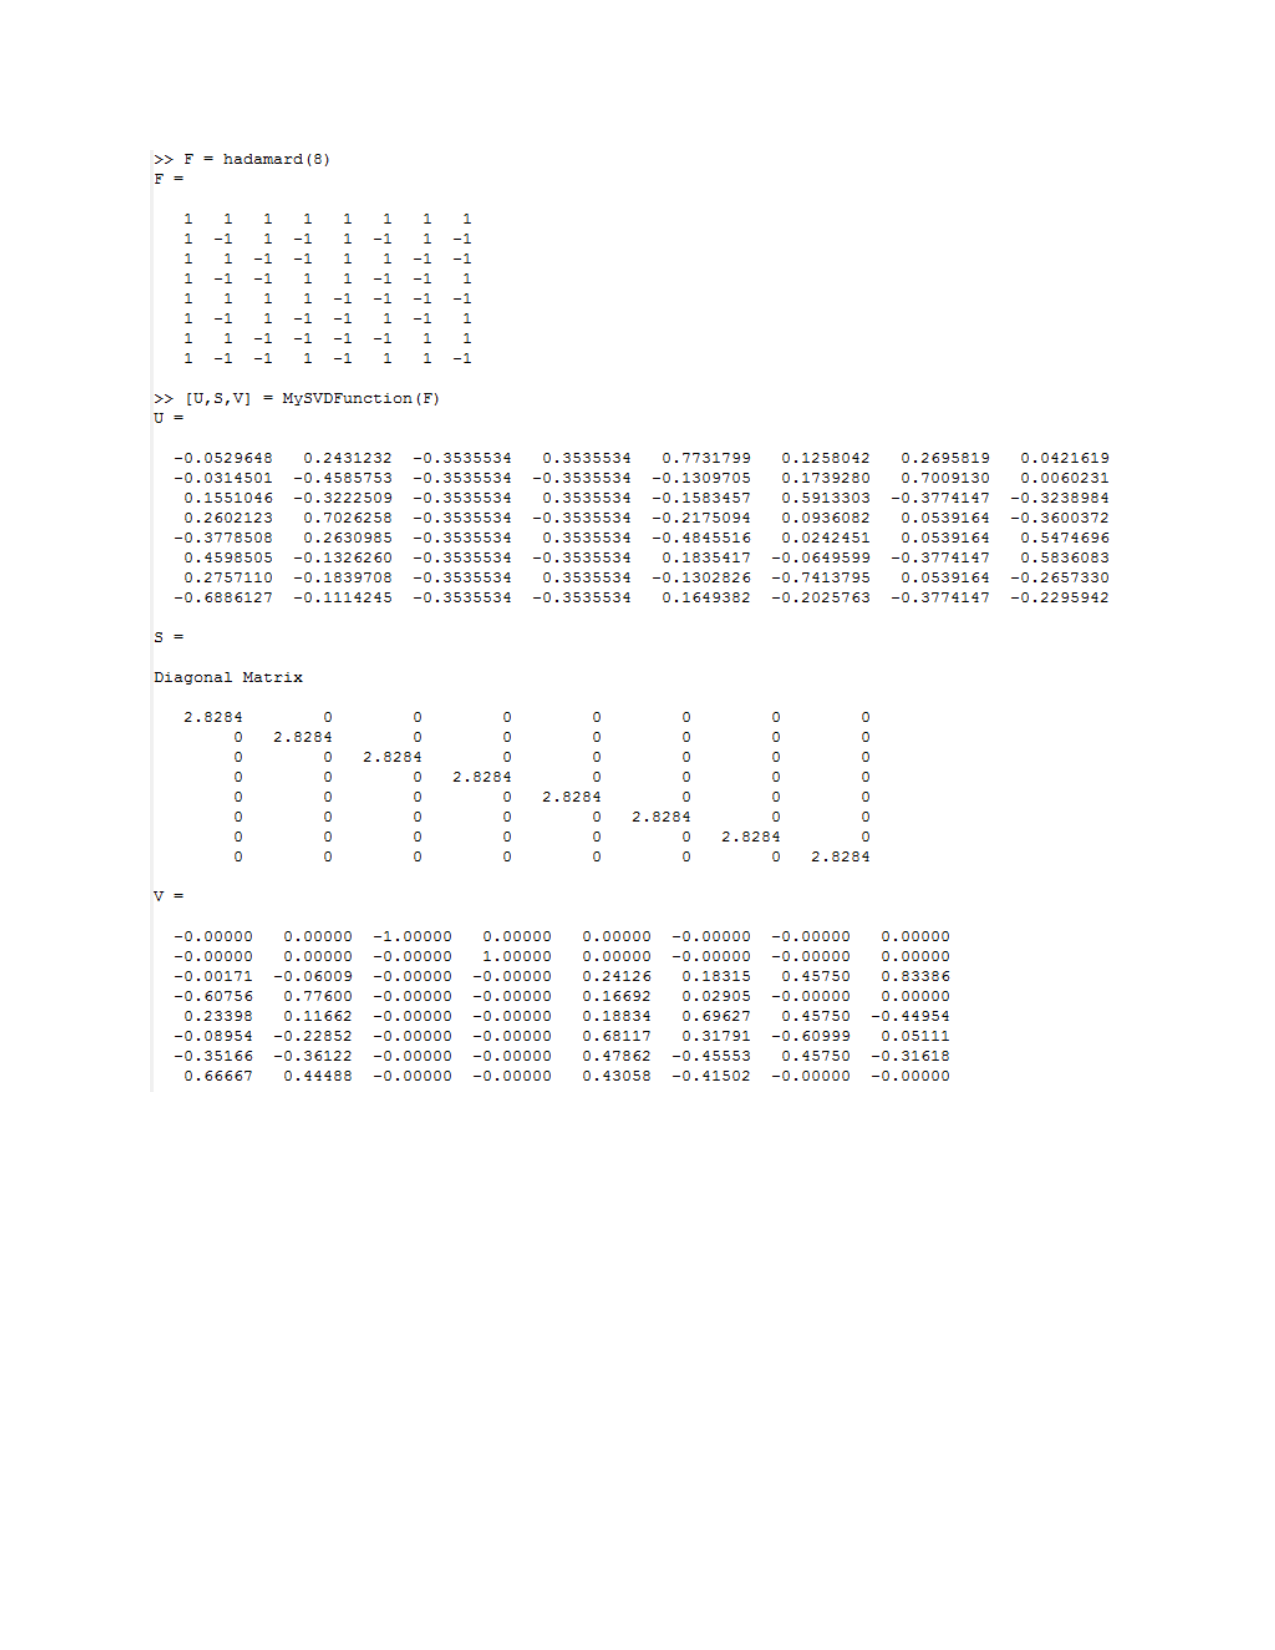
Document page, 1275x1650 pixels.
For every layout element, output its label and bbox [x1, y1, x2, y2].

picture [150, 150, 1125, 1092]
